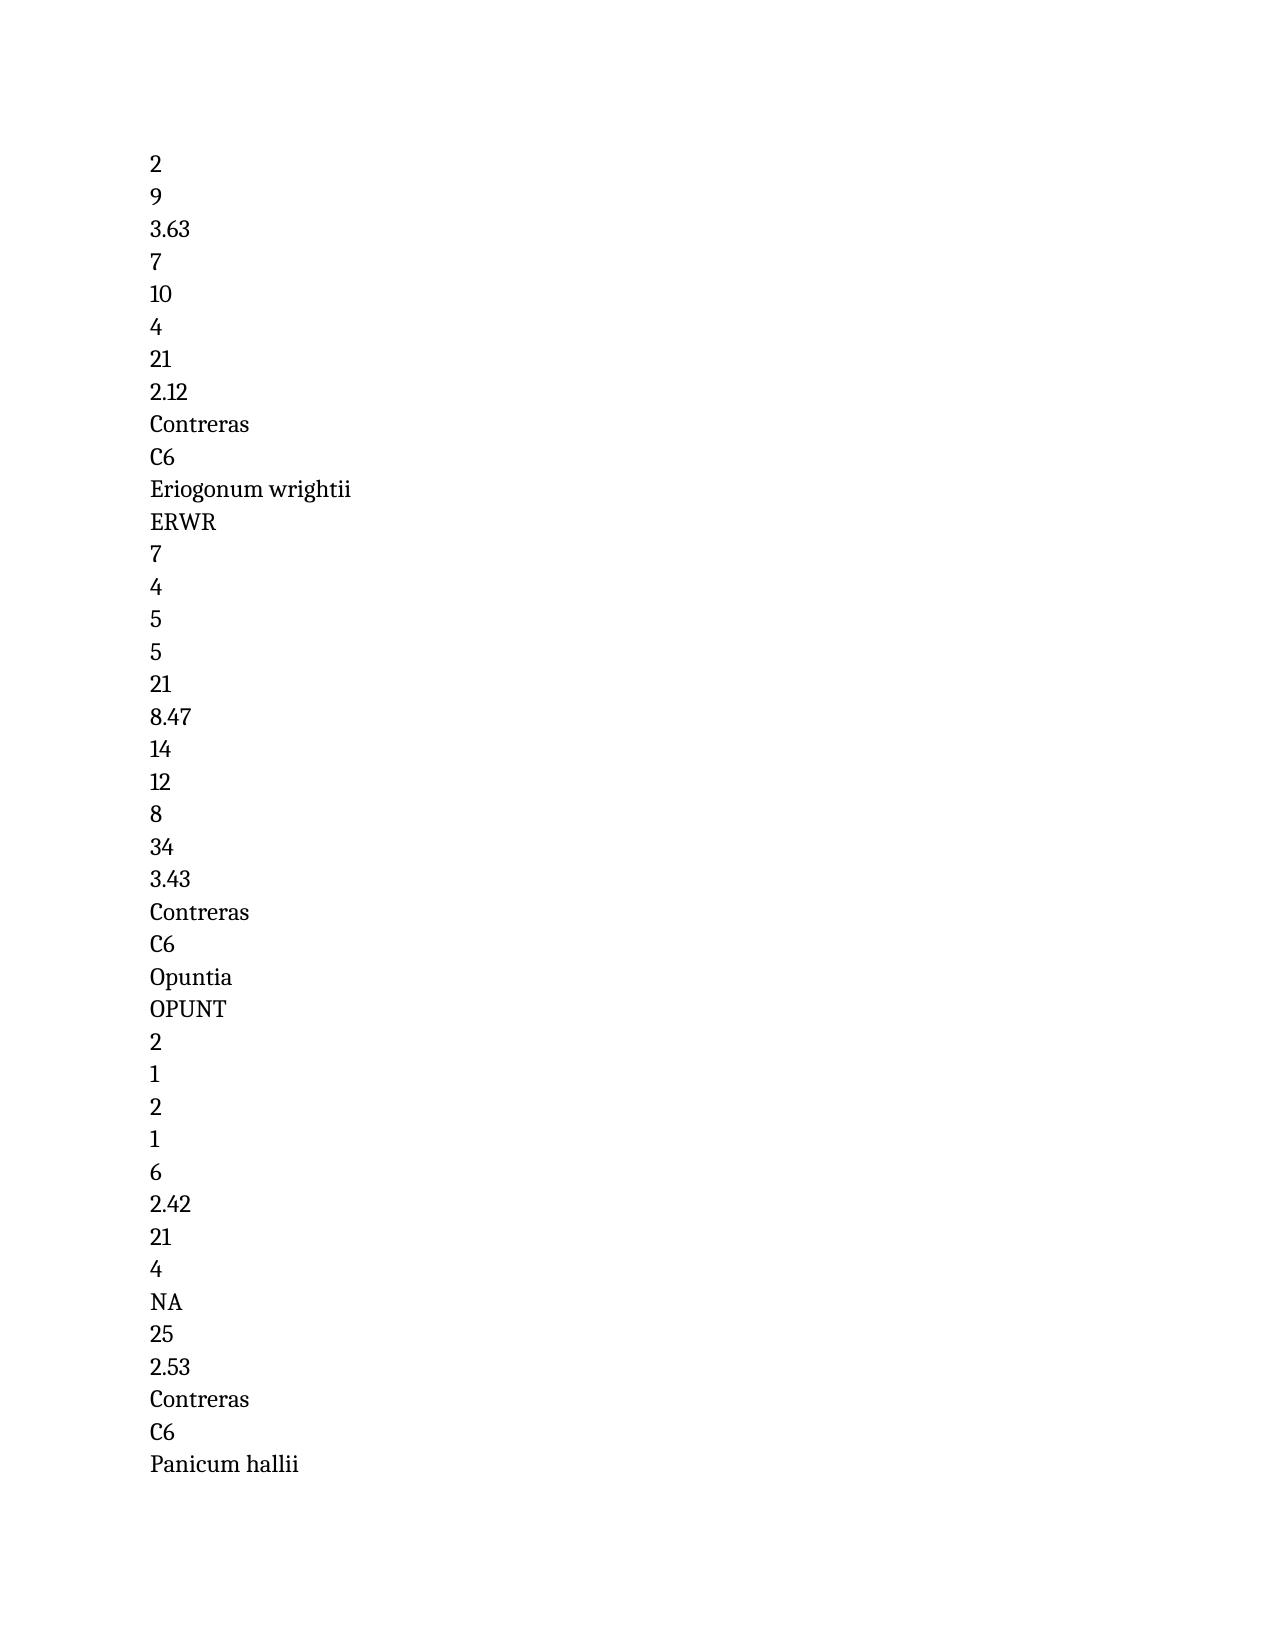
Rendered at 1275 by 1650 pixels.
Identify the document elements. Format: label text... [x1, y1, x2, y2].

text 6 [150, 1157, 1125, 1186]
text 8 [150, 800, 1125, 829]
text NA [150, 1287, 1125, 1316]
text 5 [150, 605, 1125, 634]
text Opuntia [150, 962, 1125, 991]
text Eriogonum wrightii [150, 475, 1125, 504]
text 1 [150, 1060, 1125, 1089]
text 1 [150, 1125, 1125, 1154]
text 2 [150, 150, 1125, 179]
text 2.42 [150, 1190, 1125, 1219]
text 34 [150, 832, 1125, 861]
text C6 [150, 1417, 1125, 1446]
text Contreras [150, 897, 1125, 926]
text 4 [150, 572, 1125, 601]
text 7 [150, 247, 1125, 276]
text 4 [150, 312, 1125, 341]
text 14 [150, 735, 1125, 764]
text 21 [150, 670, 1125, 699]
text 2.12 [150, 377, 1125, 406]
text Contreras [150, 1385, 1125, 1414]
text ERWR [150, 507, 1125, 536]
text 21 [150, 345, 1125, 374]
text 8.47 [150, 702, 1125, 731]
text 25 [150, 1320, 1125, 1349]
text 21 [150, 1222, 1125, 1251]
text 3.63 [150, 215, 1125, 244]
text Contreras [150, 410, 1125, 439]
text Panicum hallii [150, 1450, 1125, 1479]
text C6 [150, 442, 1125, 471]
text 3.43 [150, 865, 1125, 894]
text 9 [150, 182, 1125, 211]
text C6 [150, 930, 1125, 959]
text 2.53 [150, 1352, 1125, 1381]
text 10 [150, 280, 1125, 309]
text 5 [150, 637, 1125, 666]
text OPUNT [150, 995, 1125, 1024]
text 2 [150, 1092, 1125, 1121]
text 4 [150, 1255, 1125, 1284]
text 12 [150, 767, 1125, 796]
text 7 [150, 540, 1125, 569]
text 2 [150, 1027, 1125, 1056]
